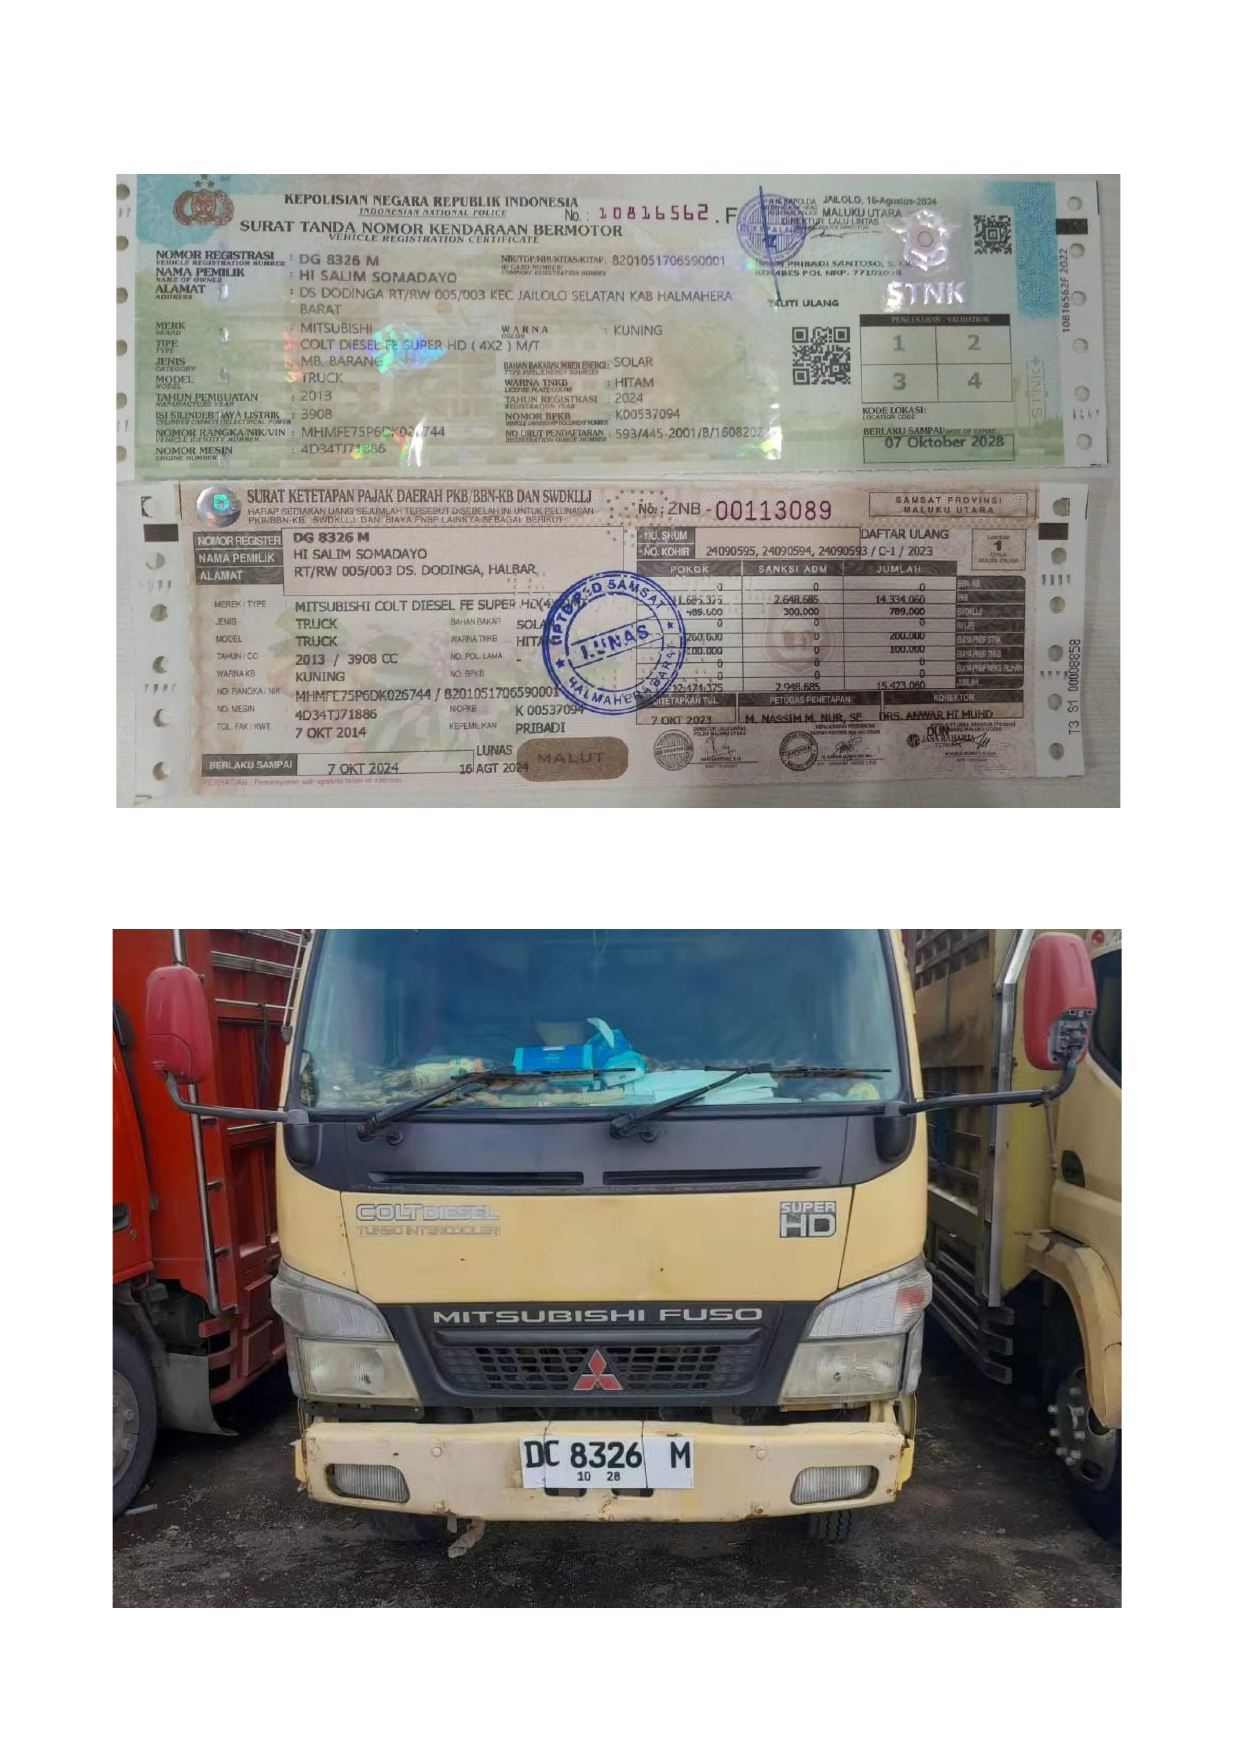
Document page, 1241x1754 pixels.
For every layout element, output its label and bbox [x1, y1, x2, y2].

picture [112, 929, 1121, 1608]
picture [116, 174, 1121, 808]
